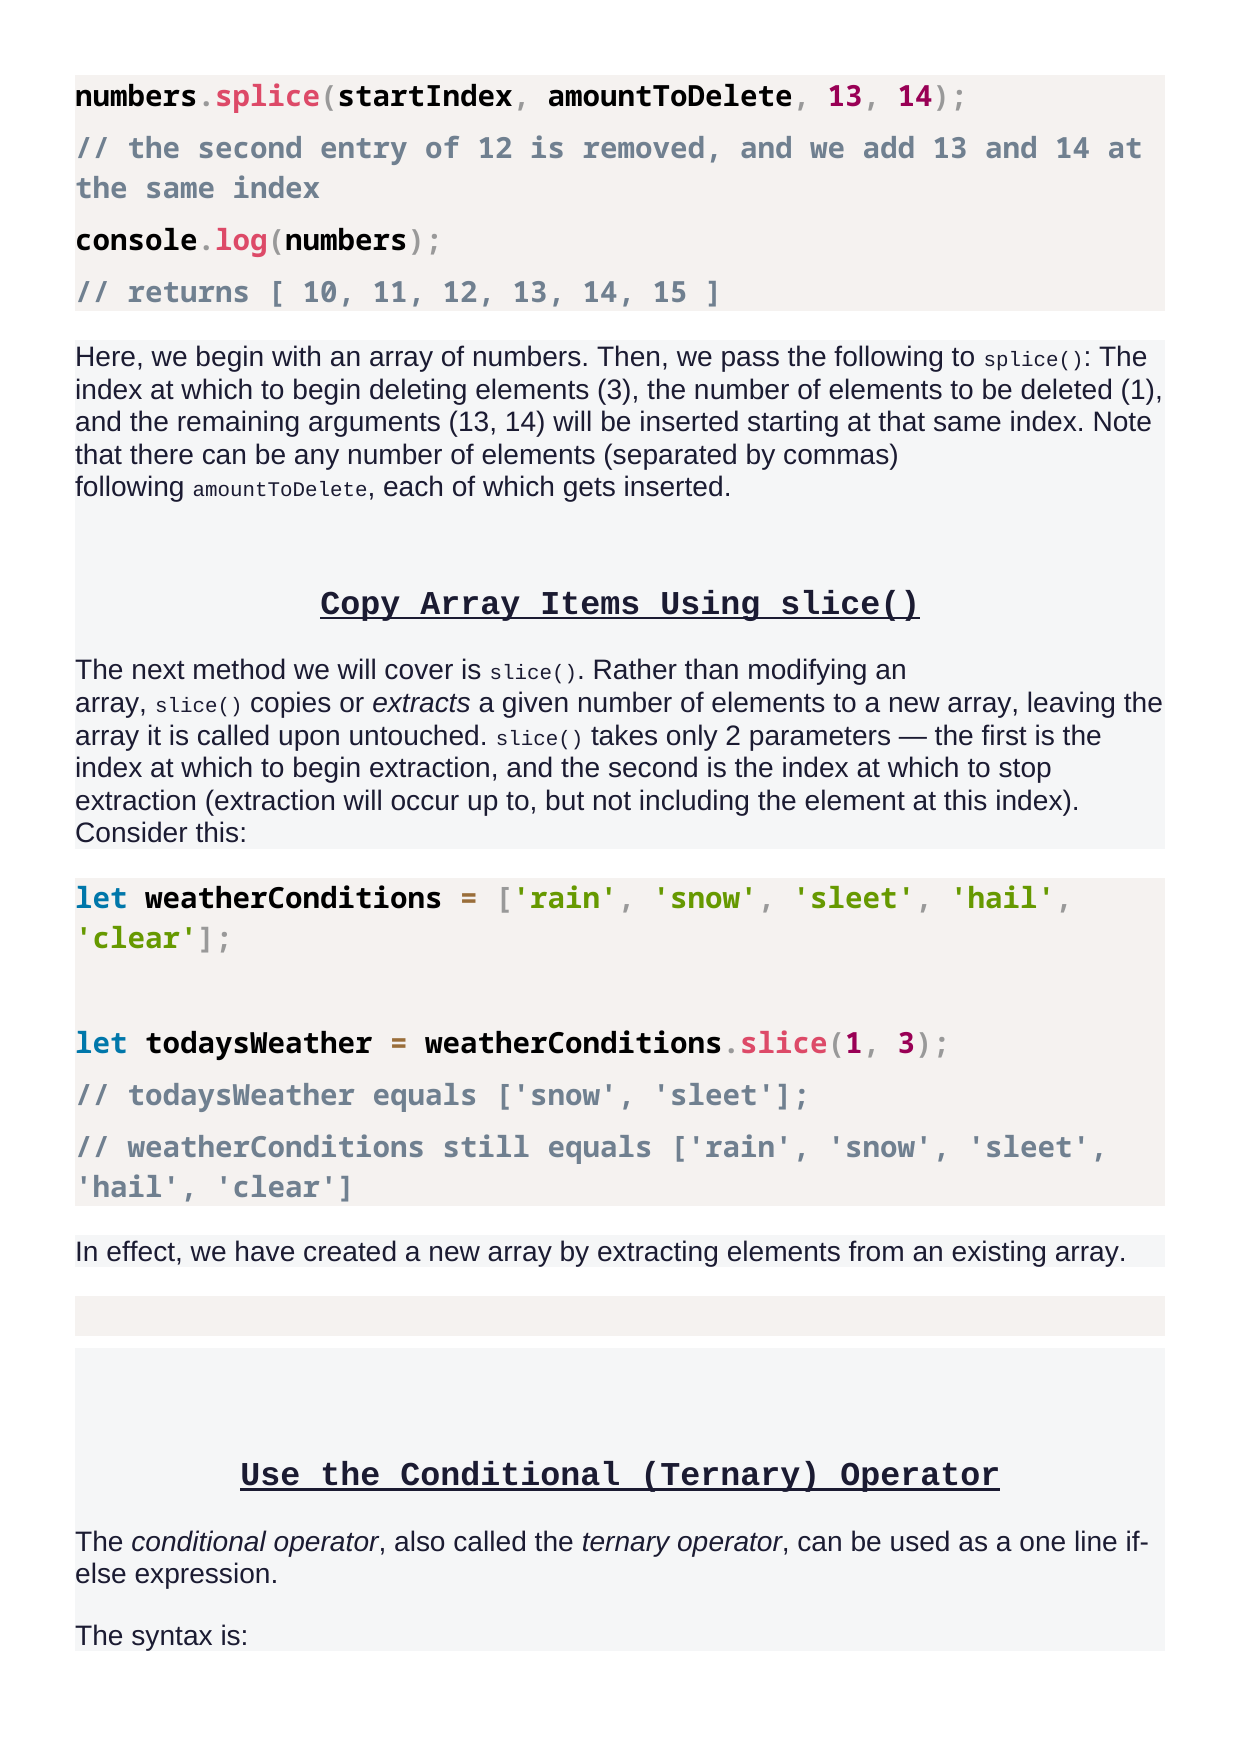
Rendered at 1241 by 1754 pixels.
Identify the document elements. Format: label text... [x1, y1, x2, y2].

text In effect, we have created a new array by extracting elements from an existing array. [75, 1235, 1165, 1267]
text // weatherConditions still equals ['rain', 'snow', 'sleet', 'hail', 'clear'] [75, 1126, 1165, 1206]
text The conditional operator, also called the ternary operator, can be used as a one line if-else expression. [75, 1524, 1165, 1589]
text // returns [ 10, 11, 12, 13, 14, 15 ] [75, 271, 1165, 311]
text The next method we will cover is slice(). Rather than modifying an array, slice() copies or extracts a given number of elements to a new array, leaving the array it is called upon untouched. slice() takes only 2 parameters — the first is the index at which to begin extraction, and the second is the index at which to stop extraction (extraction will occur up to, but not including the element at this index). Consider this: [75, 653, 1165, 849]
text let todaysWeather = weatherConditions.slice(1, 3); [75, 1022, 1165, 1062]
text let weatherConditions = ['rain', 'snow', 'sleet', 'hail', 'clear']; [75, 878, 1165, 957]
text // todaysWeather equals ['snow', 'sleet']; [75, 1074, 1165, 1114]
text Copy Array Items Using slice() [75, 586, 1165, 624]
text console.log(numbers); [75, 219, 1165, 259]
text Here, we begin with an array of numbers. Then, we pass the following to splice(): The index at which to begin deleting elements (3), the number of elements to be deleted (1), and the remaining arguments (13, 14) will be inserted starting at that same index. Note that there can be any number of elements (separated by commas) following amountToDelete, each of which gets inserted. [75, 340, 1165, 503]
text The syntax is: [75, 1618, 1165, 1651]
text numbers.splice(startIndex, amountToDelete, 13, 14); [75, 75, 1165, 115]
text Use the Conditional (Ternary) Operator [75, 1457, 1165, 1495]
text // the second entry of 12 is removed, and we add 13 and 14 at the same index [75, 127, 1165, 207]
